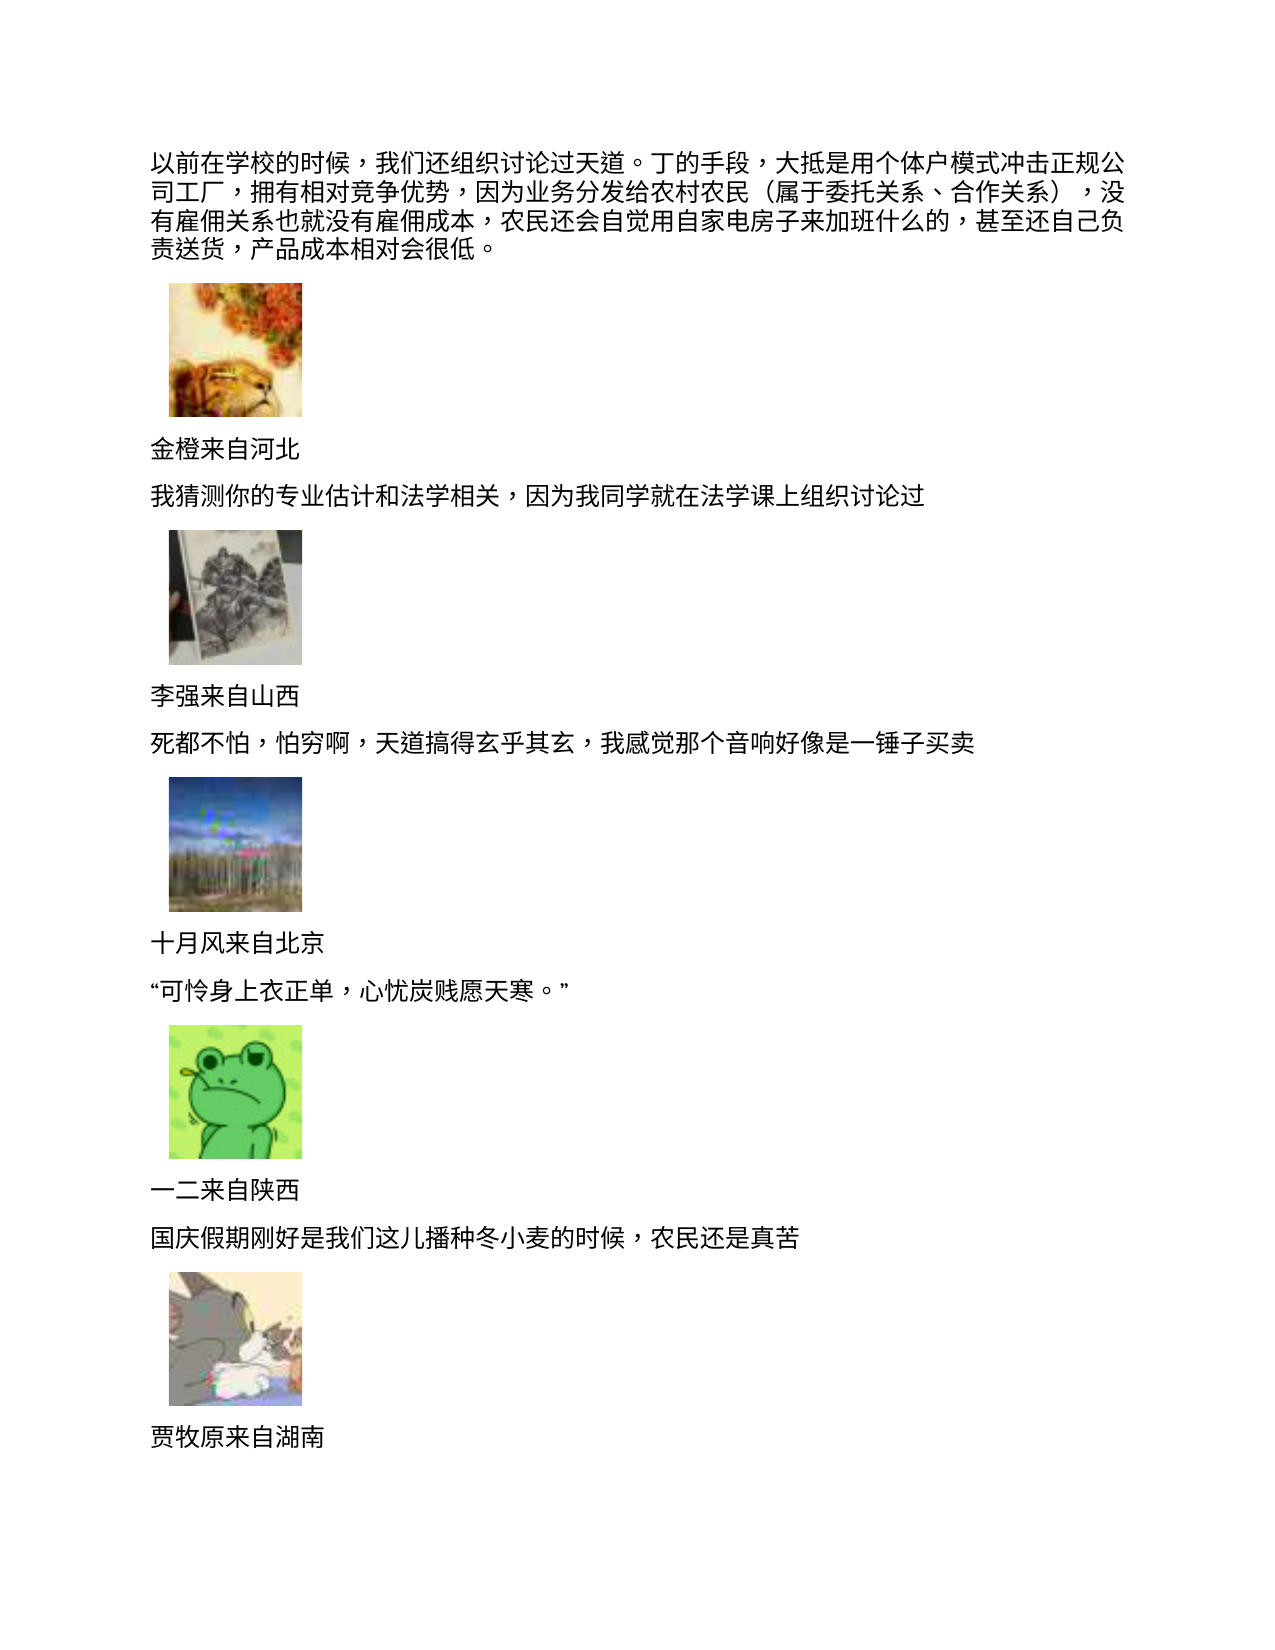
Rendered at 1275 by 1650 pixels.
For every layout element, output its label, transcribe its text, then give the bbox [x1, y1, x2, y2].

text 我猜测你的专业估计和法学相关，因为我同学就在法学课上组织讨论过 [150, 483, 1125, 512]
text 死都不怕，怕穷啊，天道搞得玄乎其玄，我感觉那个音响好像是一锤子买卖 [150, 730, 1125, 759]
text 一二来自陕西 [150, 1177, 1125, 1206]
text 李强来自山西 [150, 683, 1125, 712]
picture [168, 530, 303, 665]
picture [168, 1025, 303, 1159]
picture [168, 777, 303, 912]
text 贾牧原来自湖南 [150, 1424, 1125, 1453]
picture [168, 283, 303, 417]
text 十月风来自北京 [150, 930, 1125, 959]
text “可怜身上衣正单，心忧炭贱愿天寒。” [150, 977, 1125, 1006]
text 国庆假期刚好是我们这儿播种冬小麦的时候，农民还是真苦 [150, 1224, 1125, 1253]
picture [168, 1272, 303, 1406]
text 以前在学校的时候，我们还组织讨论过天道。丁的手段，大抵是用个体户模式冲击正规公司工厂，拥有相对竞争优势，因为业务分发给农村农民（属于委托关系、合作关系），没有雇佣关系也就没有雇佣成本，农民还会自觉用自家电房子来加班什么的，甚至还自己负责送货，产品成本相对会很低。 [150, 150, 1125, 265]
text 金橙来自河北 [150, 436, 1125, 464]
